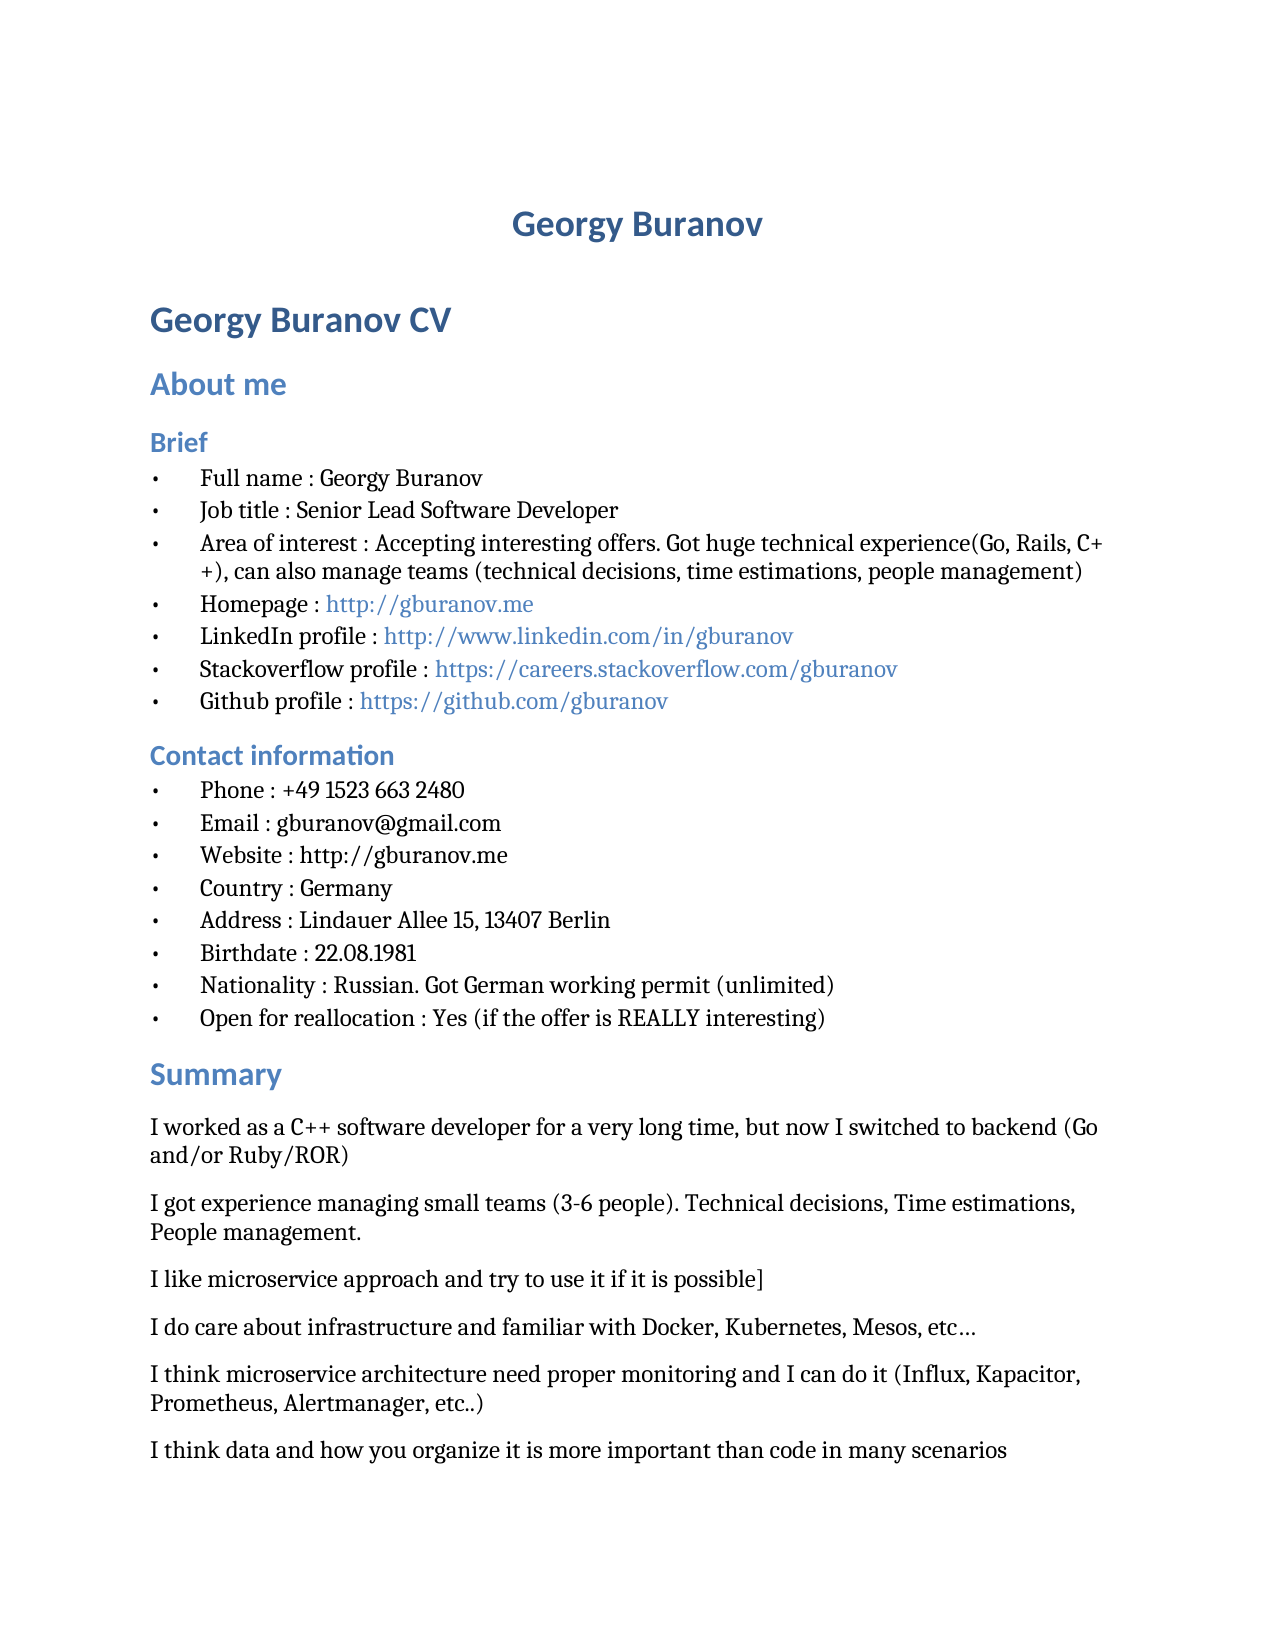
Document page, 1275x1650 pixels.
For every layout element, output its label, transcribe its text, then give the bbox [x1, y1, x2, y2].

list Job title : Senior Lead Software Developer [150, 496, 1125, 525]
list Open for reallocation : Yes (if the offer is REALLY interesting) [150, 1004, 1125, 1032]
list Address : Lindauer Allee 15, 13407 Berlin [150, 906, 1125, 935]
title Georgy Buranov [150, 200, 1125, 246]
text I like microservice approach and try to use it if it is possible] [150, 1265, 1125, 1294]
list Country : Germany [150, 874, 1125, 902]
list Stackoverflow profile : https://careers.stackoverflow.com/gburanov [150, 655, 1125, 683]
subtitle Summary [150, 1053, 1125, 1094]
list LinkedIn profile : http://www.linkedin.com/in/gburanov [150, 622, 1125, 651]
text I think data and how you organize it is more important than code in many scenarios [150, 1436, 1125, 1465]
text I got experience managing small teams (3-6 people). Technical decisions, Time estimations, People management. [150, 1189, 1125, 1246]
list Full name : Georgy Buranov [150, 463, 1125, 492]
subtitle Georgy Buranov CV [150, 296, 1125, 342]
list Website : http://gburanov.me [150, 841, 1125, 870]
subtitle Brief [150, 424, 1125, 460]
list Homepage : http://gburanov.me [150, 590, 1125, 618]
subtitle Contact information [150, 737, 1125, 772]
subtitle About me [150, 362, 1125, 403]
text I worked as a C++ software developer for a very long time, but now I switched to backend (Go and/or Ruby/ROR) [150, 1113, 1125, 1170]
list Birthdate : 22.08.1981 [150, 939, 1125, 967]
list Email : gburanov@gmail.com [150, 809, 1125, 837]
text I do care about infrastructure and familiar with Docker, Kubernetes, Mesos, etc… [150, 1313, 1125, 1341]
list Nationality : Russian. Got German working permit (unlimited) [150, 971, 1125, 1000]
list Phone : +49 1523 663 2480 [150, 776, 1125, 805]
list Github profile : https://github.com/gburanov [150, 687, 1125, 716]
text I think microservice architecture need proper monitoring and I can do it (Influx, Kapacitor, Prometheus, Alertmanager, etc..) [150, 1360, 1125, 1418]
list Area of interest : Accepting interesting offers. Got huge technical experience(Go, Rails, C++), can also manage teams (technical decisions, time estimations, people management) [150, 528, 1125, 586]
